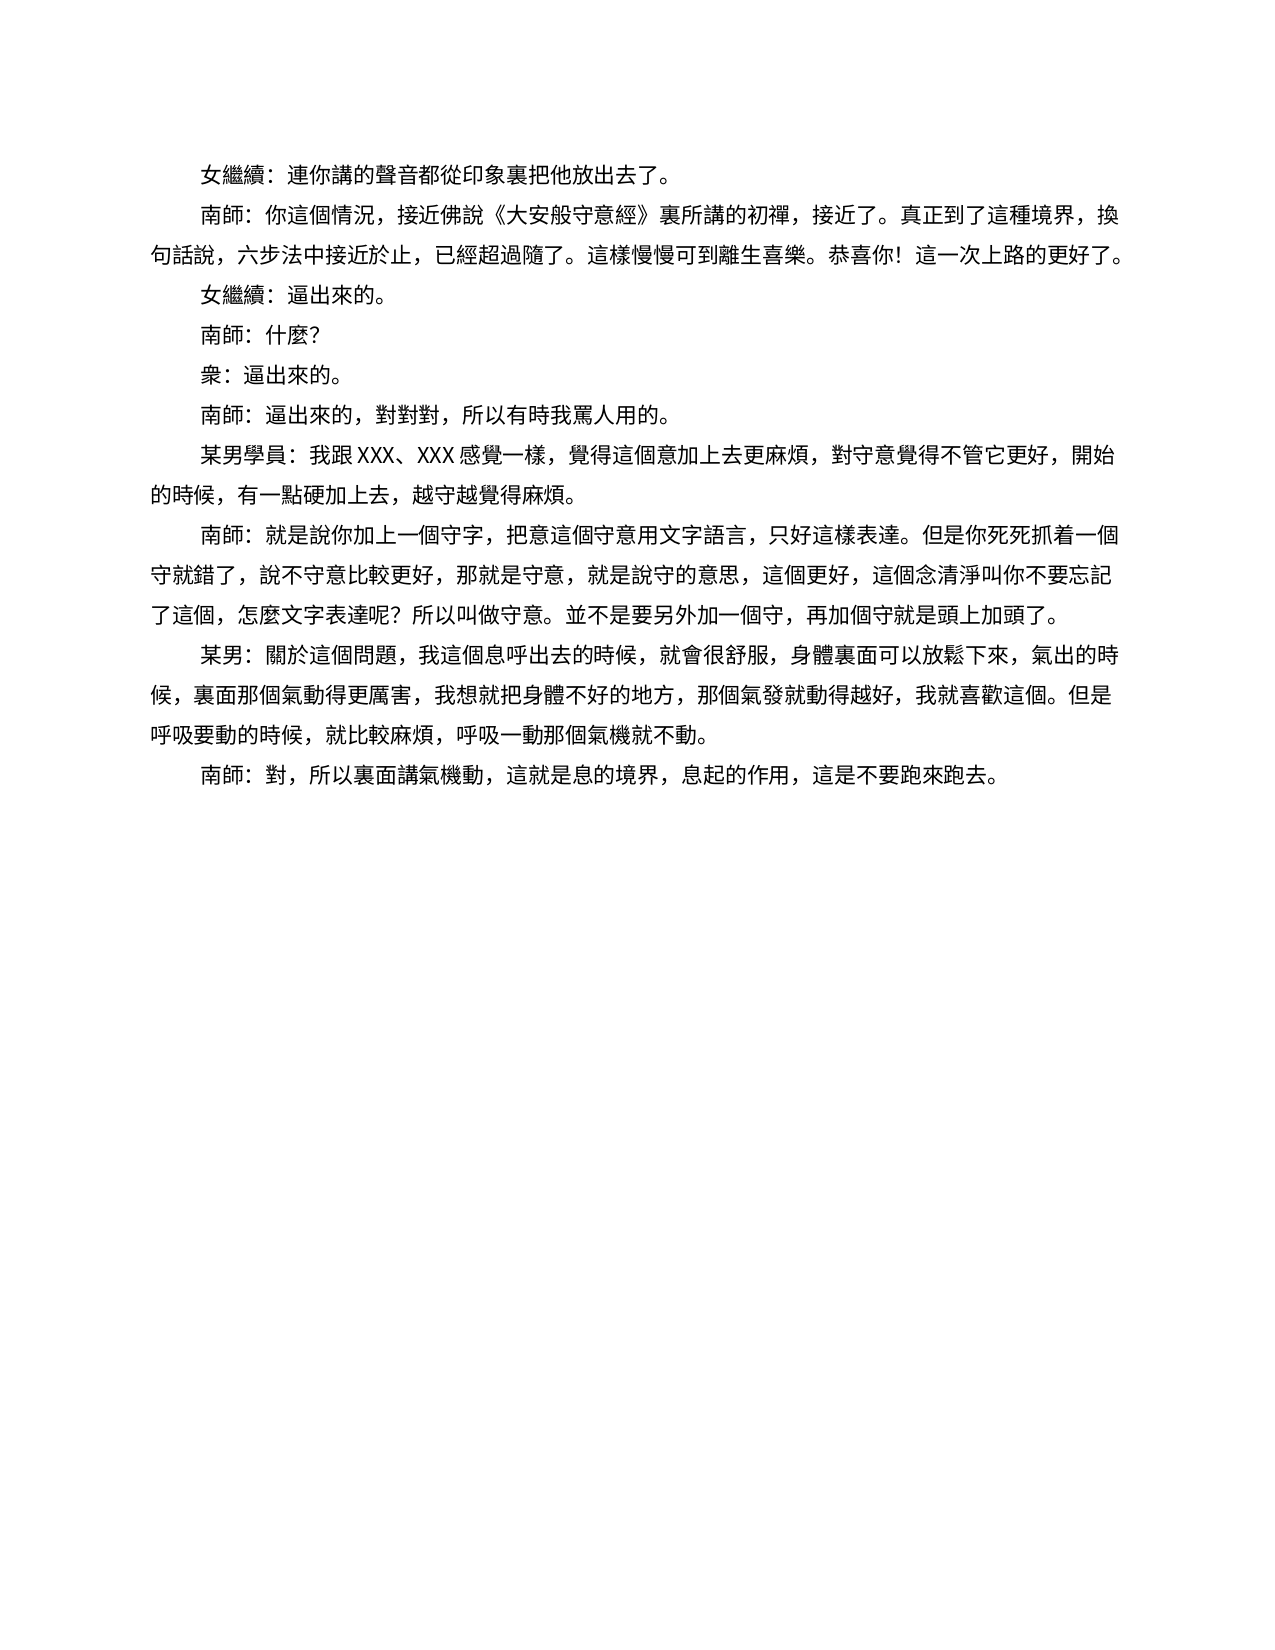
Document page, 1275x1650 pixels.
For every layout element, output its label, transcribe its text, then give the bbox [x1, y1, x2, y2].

text 南師：對，所以裏面講氣機動，這就是息的境界，息起的作用，這是不要跑來跑去。 [150, 750, 1125, 790]
text 南師：就是說你加上一個守字，把意這個守意用文字語言，只好這樣表達。但是你死死抓着一個守就錯了，說不守意比較更好，那就是守意，就是說守的意思，這個更好，這個念清淨叫你不要忘記了這個，怎麼文字表達呢？所以叫做守意。並不是要另外加一個守，再加個守就是頭上加頭了。 [150, 510, 1125, 630]
text 女繼續：連你講的聲音都從印象裏把他放出去了。 [150, 150, 1125, 190]
text 南師：什麼？ [150, 310, 1125, 350]
text 某男：關於這個問題，我這個息呼出去的時候，就會很舒服，身體裏面可以放鬆下來，氣出的時候，裏面那個氣動得更厲害，我想就把身體不好的地方，那個氣發就動得越好，我就喜歡這個。但是呼吸要動的時候，就比較麻煩，呼吸一動那個氣機就不動。 [150, 630, 1125, 750]
text 某男學員：我跟XXX、XXX感覺一樣，覺得這個意加上去更麻煩，對守意覺得不管它更好，開始的時候，有一點硬加上去，越守越覺得麻煩。 [150, 430, 1125, 510]
text 女繼續：逼出來的。 [150, 270, 1125, 310]
text 南師：你這個情況，接近佛說《大安般守意經》裏所講的初禪，接近了。真正到了這種境界，換句話說，六步法中接近於止，已經超過隨了。這樣慢慢可到離生喜樂。恭喜你！這一次上路的更好了。 [150, 190, 1125, 270]
text 衆：逼出來的。 [150, 350, 1125, 390]
text 南師：逼出來的，對對對，所以有時我罵人用的。 [150, 390, 1125, 430]
